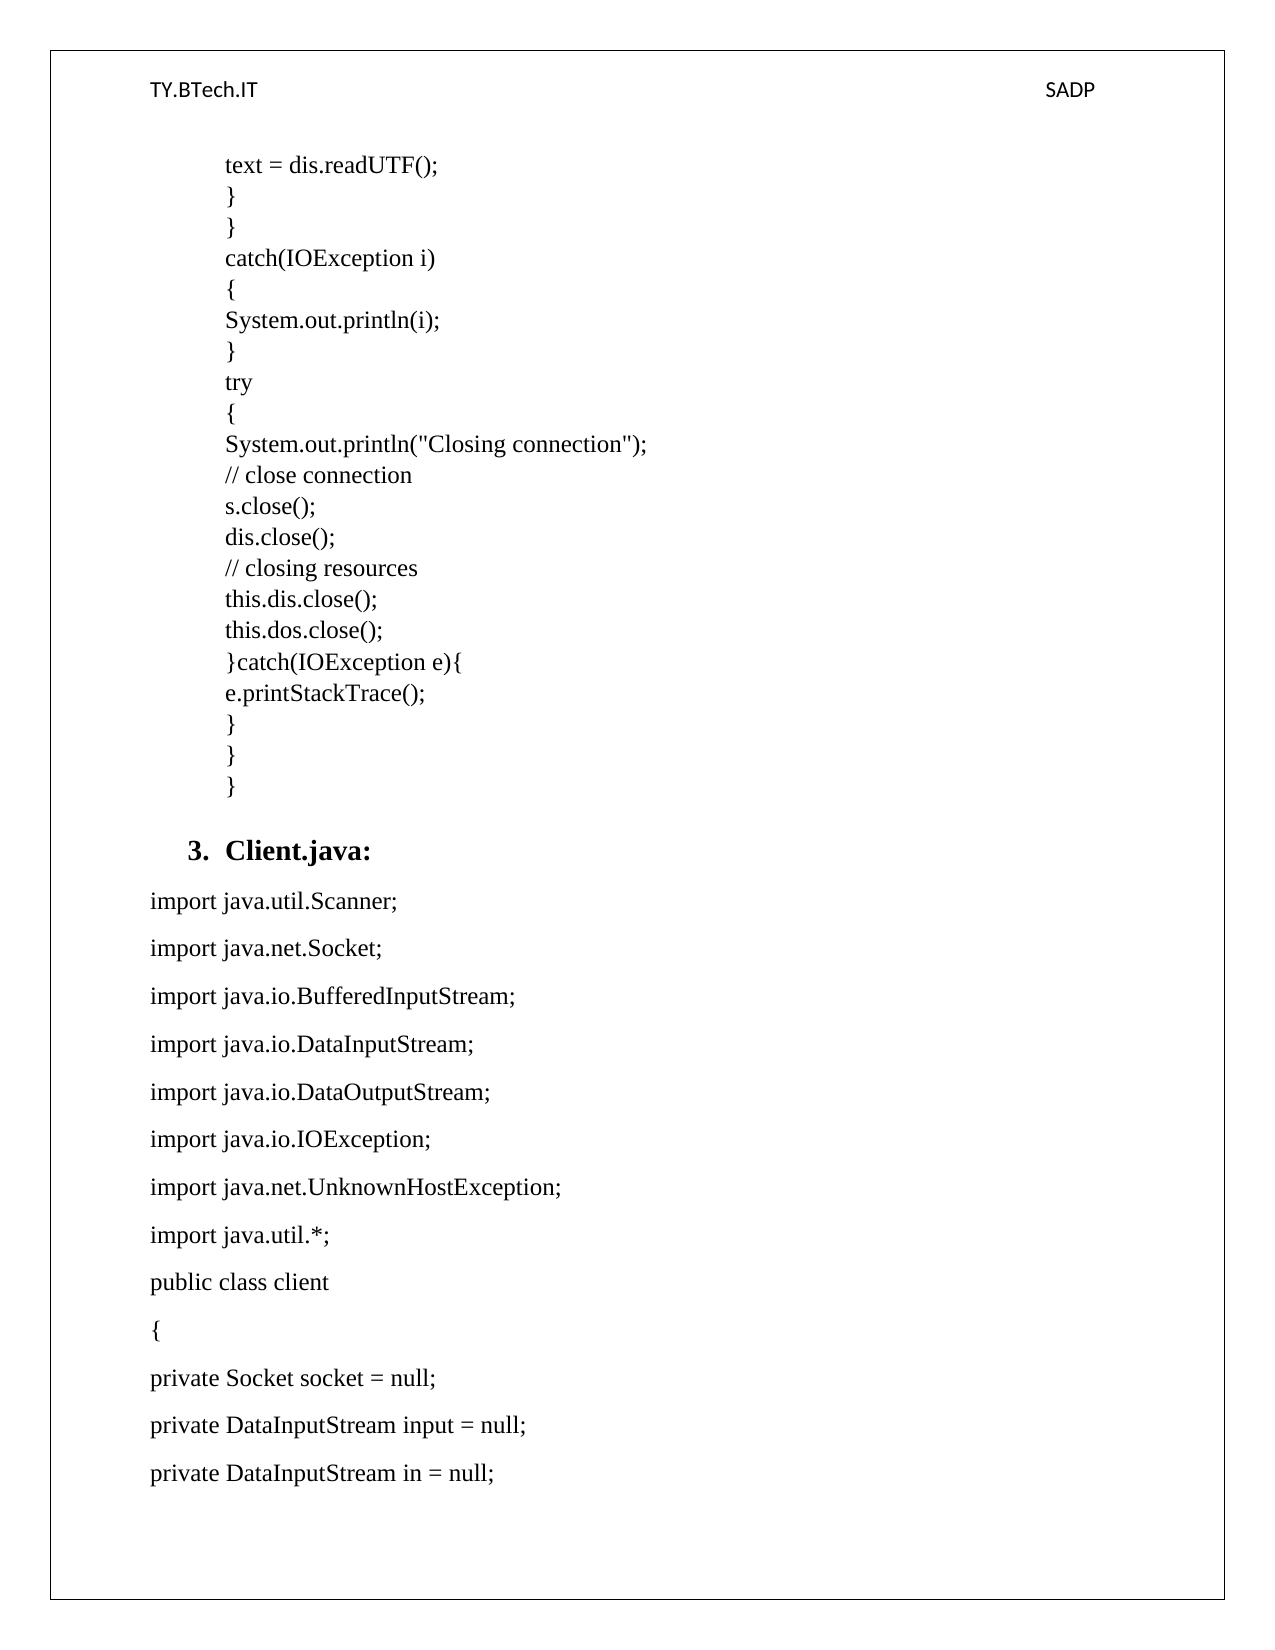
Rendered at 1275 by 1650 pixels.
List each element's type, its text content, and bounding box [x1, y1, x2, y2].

text import java.util.Scanner; [150, 886, 1125, 914]
text import java.io.DataInputStream; [150, 1029, 1125, 1058]
text import java.io.DataOutputStream; [150, 1077, 1125, 1105]
list dis.close(); [225, 522, 1125, 551]
list } [225, 181, 1125, 210]
list { [225, 274, 1125, 303]
list System.out.println("Closing connection"); [225, 429, 1125, 458]
list } [225, 709, 1125, 737]
list } [225, 336, 1125, 365]
text private Socket socket = null; [150, 1363, 1125, 1392]
list } [225, 212, 1125, 241]
text private DataInputStream in = null; [150, 1458, 1125, 1487]
text private DataInputStream input = null; [150, 1411, 1125, 1439]
text import java.io.IOException; [150, 1124, 1125, 1153]
list System.out.println(i); [225, 305, 1125, 334]
list catch(IOException i) [225, 243, 1125, 272]
list } [225, 771, 1125, 799]
list try [225, 367, 1125, 396]
list s.close(); [225, 491, 1125, 520]
list text = dis.readUTF(); [225, 150, 1125, 179]
list } [225, 740, 1125, 768]
list Client.java: [187, 833, 1125, 866]
text public class client [150, 1267, 1125, 1296]
list e.printStackTrace(); [225, 678, 1125, 706]
text import java.util.*; [150, 1220, 1125, 1248]
text import java.net.Socket; [150, 933, 1125, 962]
list this.dis.close(); [225, 584, 1125, 613]
list }catch(IOException e){ [225, 647, 1125, 675]
text import java.net.UnknownHostException; [150, 1172, 1125, 1201]
list // closing resources [225, 553, 1125, 582]
list { [225, 398, 1125, 427]
text import java.io.BufferedInputStream; [150, 981, 1125, 1010]
list // close connection [225, 460, 1125, 489]
list this.dos.close(); [225, 616, 1125, 644]
text { [150, 1315, 1125, 1344]
